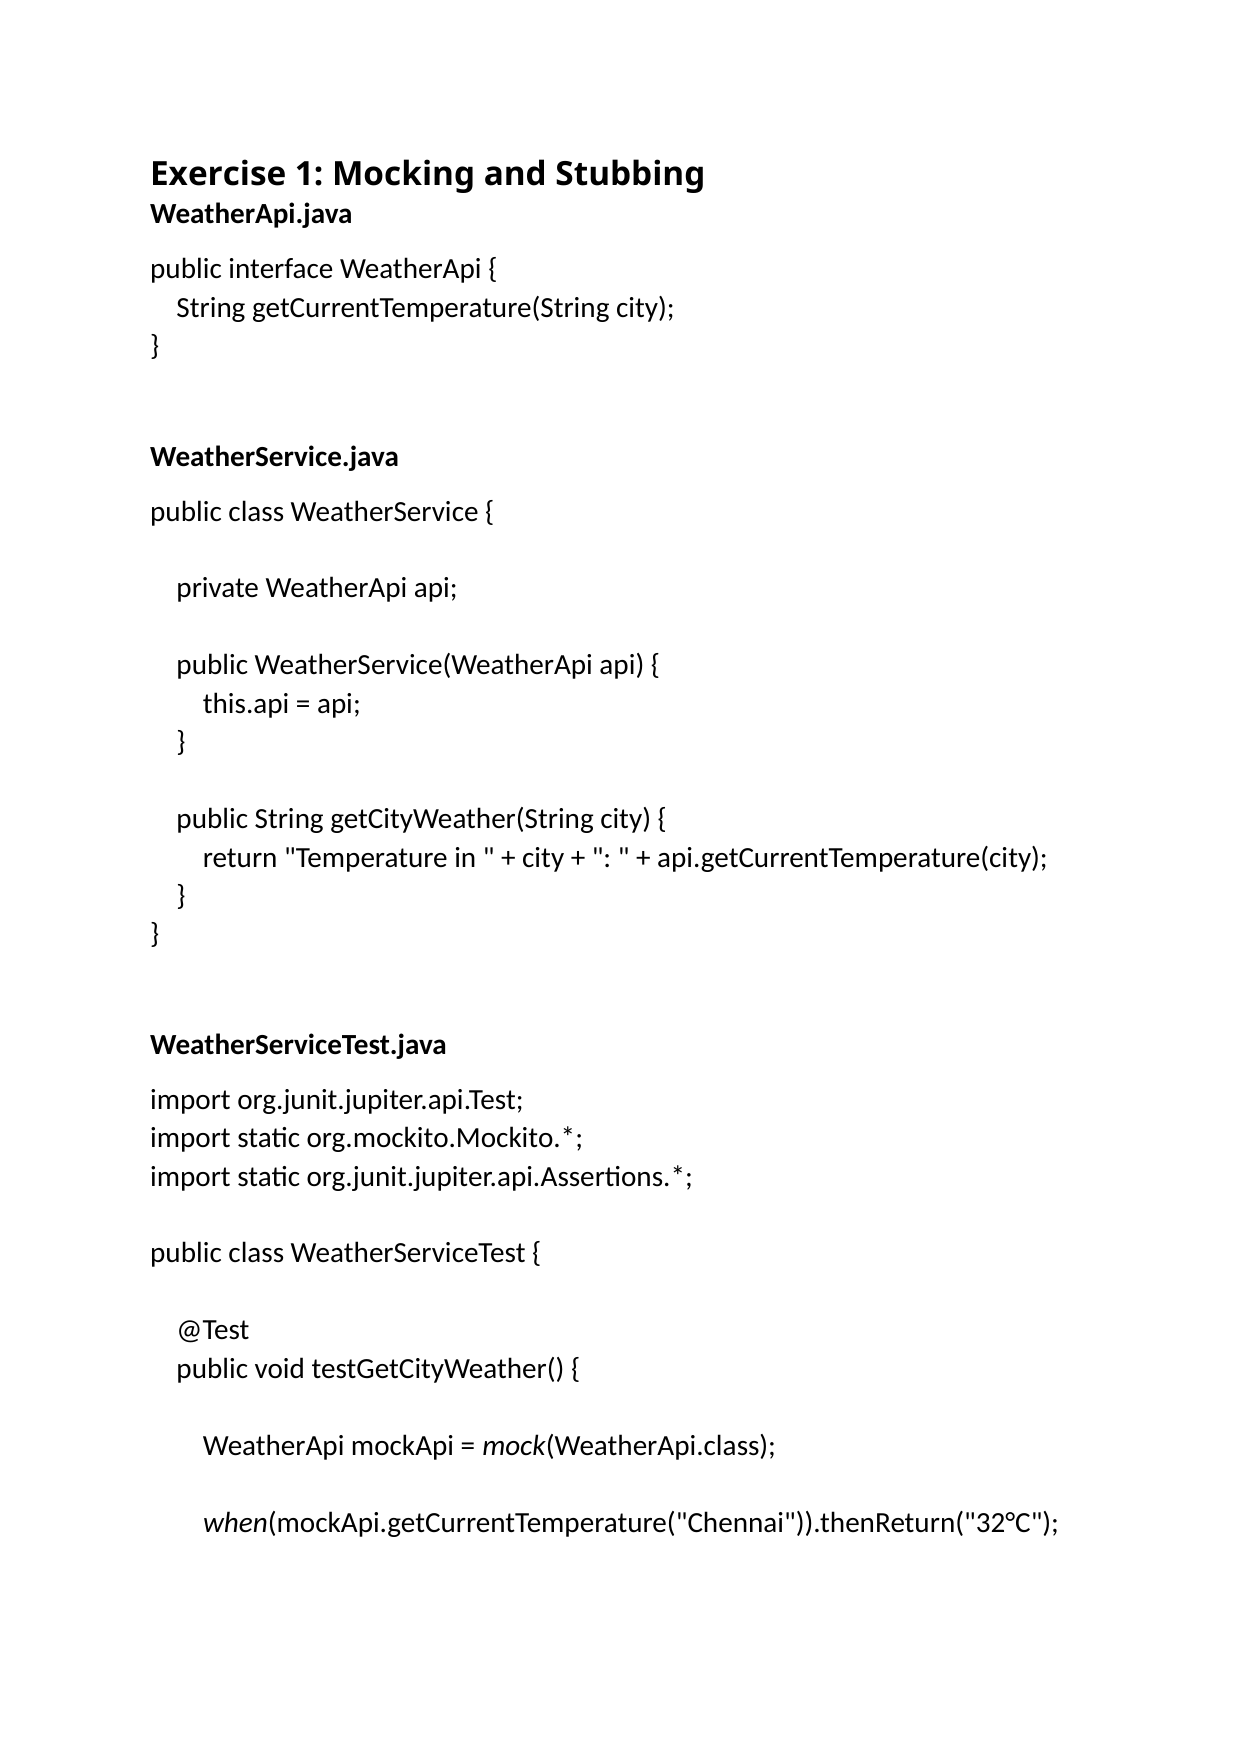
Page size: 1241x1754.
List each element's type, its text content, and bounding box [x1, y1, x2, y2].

text WeatherApi.java [150, 195, 1090, 231]
text public class WeatherService { private WeatherApi api; public WeatherService(WeatherApi api) { this.api = api; } public String getCityWeather(String city) { return "Temperature in " + city + ": " + api.getCurrentTemperature(city); } } [150, 493, 1090, 951]
text public interface WeatherApi { String getCurrentTemperature(String city); } [150, 251, 1090, 363]
text WeatherService.java [150, 438, 1090, 473]
text WeatherServiceTest.java [150, 1026, 1090, 1061]
text Exercise 1: Mocking and Stubbing [150, 150, 1090, 195]
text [150, 1081, 1090, 1578]
